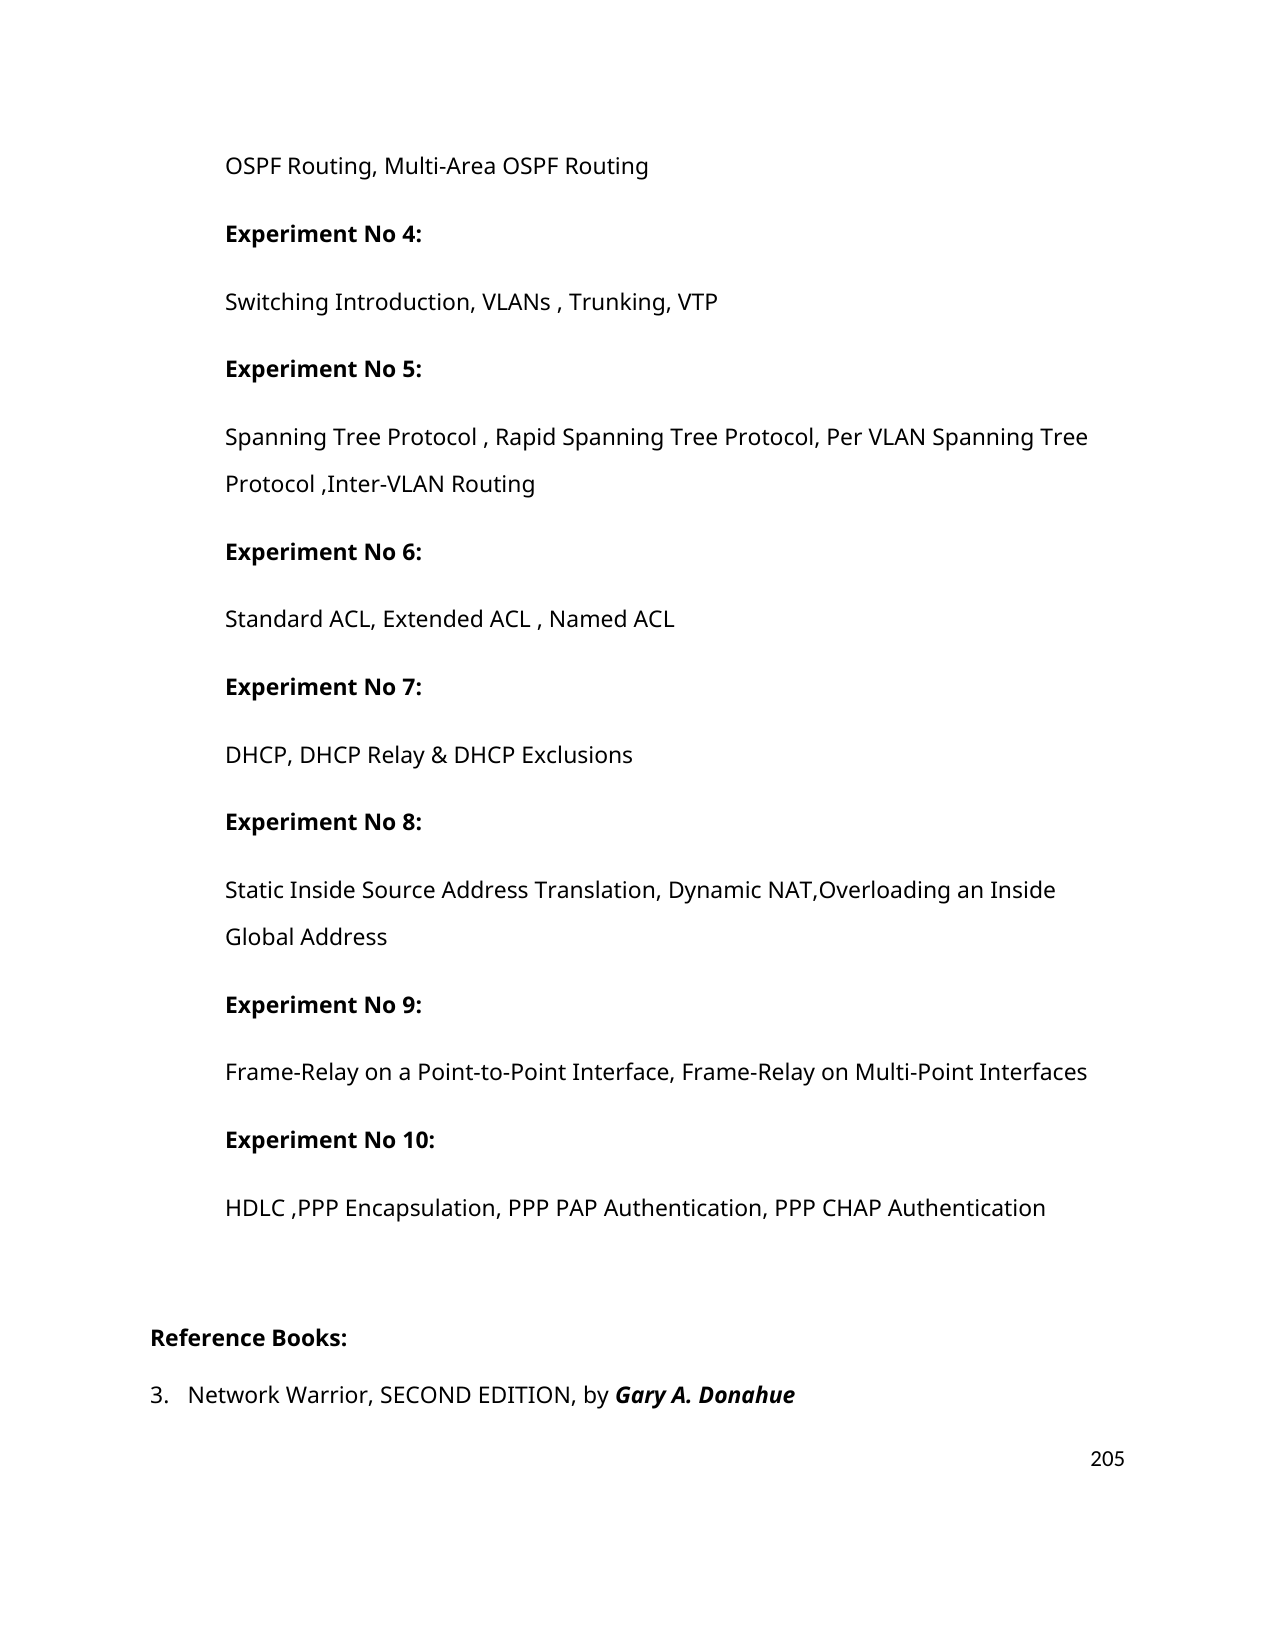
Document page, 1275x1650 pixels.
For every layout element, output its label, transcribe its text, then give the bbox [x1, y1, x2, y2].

text Static Inside Source Address Translation, Dynamic NAT,Overloading an Inside Global Address [225, 874, 1125, 952]
list Network Warrior, SECOND EDITION, by Gary A. Donahue [150, 1379, 1125, 1410]
text Standard ACL, Extended ACL , Named ACL [225, 603, 1125, 634]
text Switching Introduction, VLANs , Trunking, VTP [225, 285, 1125, 317]
text Experiment No 6: [225, 535, 1125, 567]
text Experiment No 8: [225, 806, 1125, 837]
text HDLC ,PPP Encapsulation, PPP PAP Authentication, PPP CHAP Authentication [225, 1192, 1125, 1223]
text Reference Books: [150, 1322, 1125, 1353]
text Frame-Relay on a Point-to-Point Interface, Frame-Relay on Multi-Point Interfaces [225, 1056, 1125, 1087]
text Experiment No 7: [225, 671, 1125, 702]
text Experiment No 5: [225, 353, 1125, 384]
text DHCP, DHCP Relay & DHCP Exclusions [225, 738, 1125, 770]
text Experiment No 10: [225, 1124, 1125, 1155]
text Experiment No 4: [225, 218, 1125, 249]
text OSPF Routing, Multi-Area OSPF Routing [225, 150, 1125, 181]
text Experiment No 9: [225, 988, 1125, 1020]
text Spanning Tree Protocol , Rapid Spanning Tree Protocol, Per VLAN Spanning Tree Protocol ,Inter-VLAN Routing [225, 421, 1125, 499]
